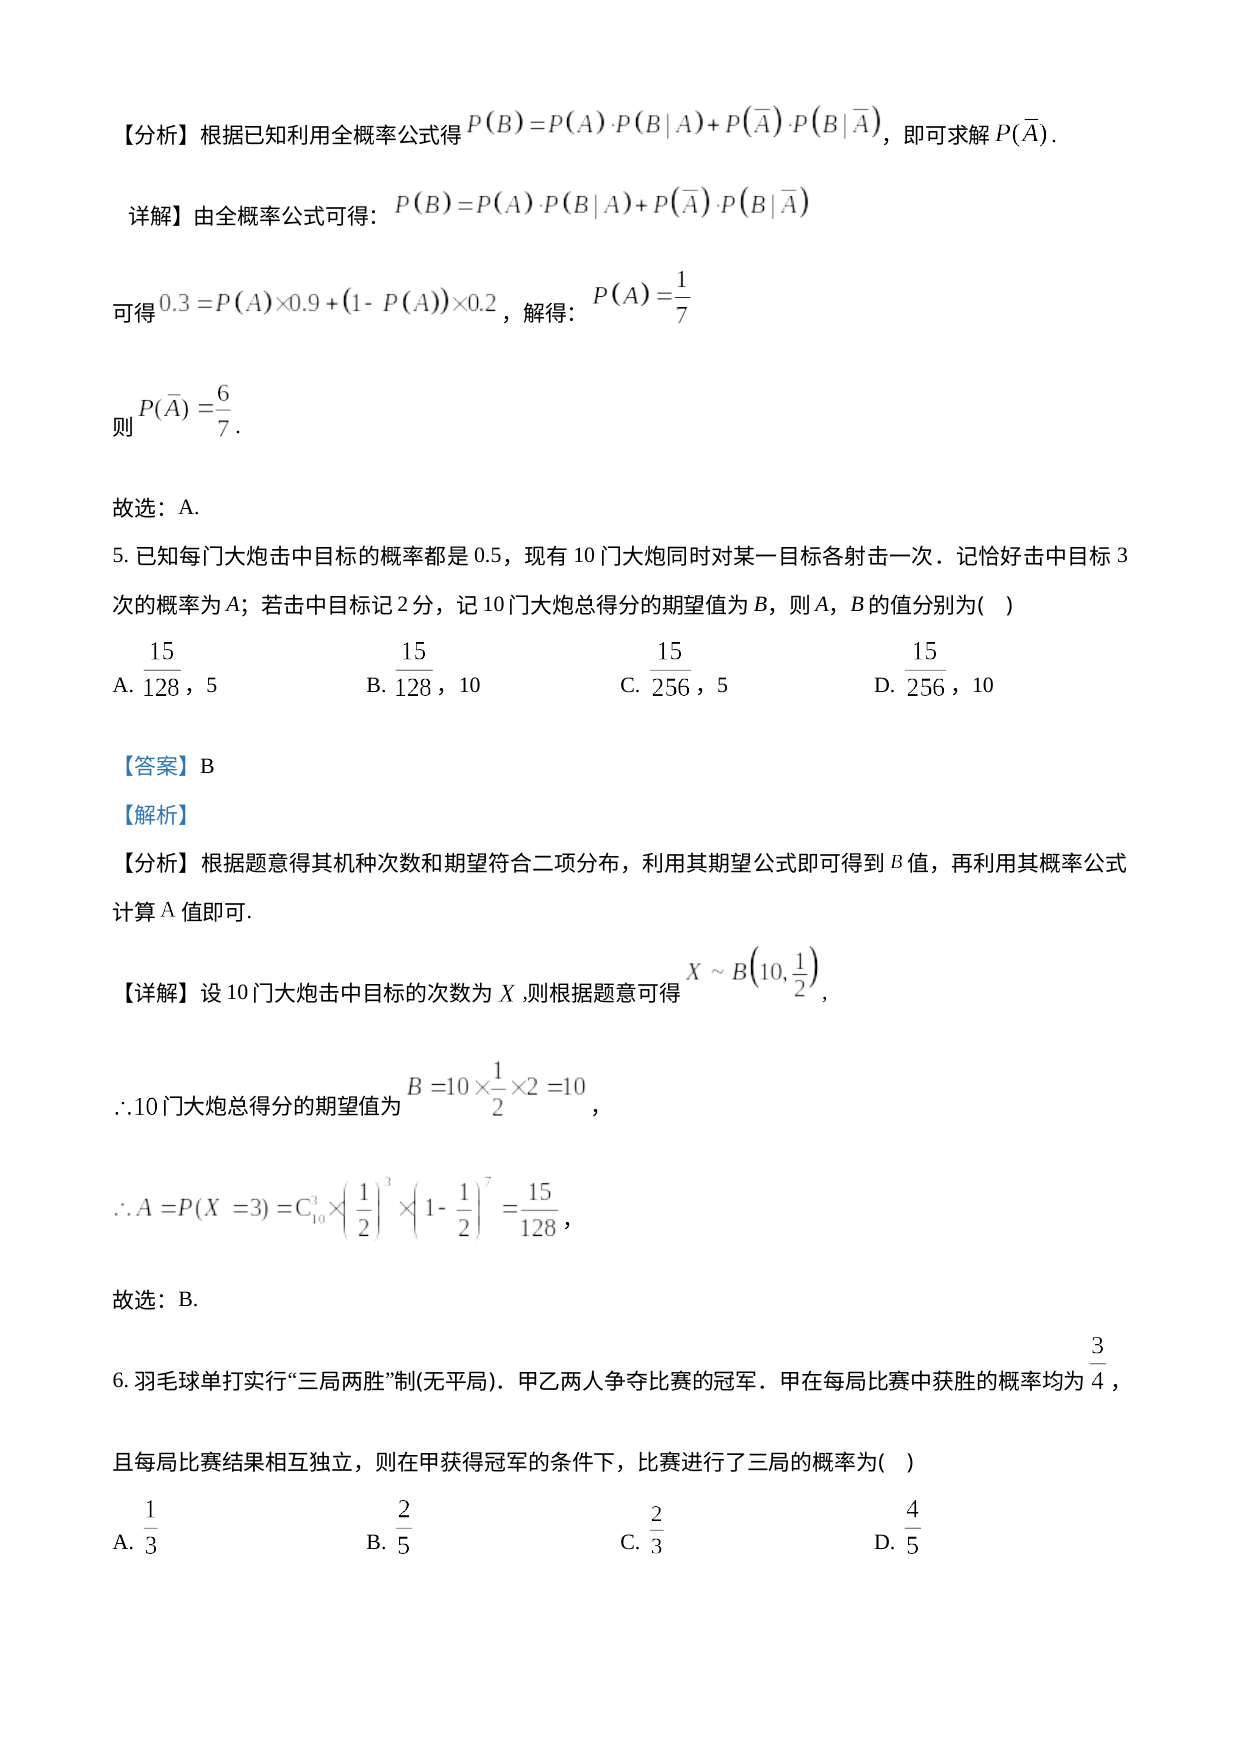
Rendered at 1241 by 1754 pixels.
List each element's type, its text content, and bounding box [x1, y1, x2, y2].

text A. B. C. D. [112, 1493, 1128, 1591]
text 【解析】 [112, 797, 1128, 830]
text 6. 羽毛球单打实行“三局两胜”制(无平局)．甲乙两人争夺比赛的冠军．甲在每局比赛中获胜的概率均为，且每局比赛结果相互独立，则在甲获得冠军的条件下，比赛进行了三局的概率为( ) [112, 1331, 1128, 1477]
text 门大炮总得分的期望值为， [112, 1056, 1128, 1153]
text 【分析】根据已知利用全概率公式得，即可求解. [112, 102, 1128, 167]
text 5. 已知每门大炮击中目标的概率都是0.5，现有10门大炮同时对某一目标各射击一次．记恰好击中目标3次的概率为A；若击中目标记2分，记10门大炮总得分的期望值为B，则A，B的值分别为( ) [112, 538, 1128, 620]
text 【详解】设10门大炮击中目标的次数为,则根据题意可得, [112, 943, 1128, 1040]
text 故选：A. [112, 490, 1128, 523]
text A. ，5 B. ，10 C. ，5 D. ，10 [112, 636, 1128, 733]
text 则. [112, 377, 1128, 474]
text ， [112, 1169, 1128, 1267]
text 【答案】B [112, 749, 1128, 781]
text 详解】由全概率公式可得： [112, 183, 1128, 248]
text 故选：B. [112, 1283, 1128, 1315]
text 【分析】根据题意得其机种次数和期望符合二项分布，利用其期望公式即可得到值，再利用其概率公式计算值即可. [112, 846, 1128, 927]
text 可得，解得： [112, 263, 1128, 361]
